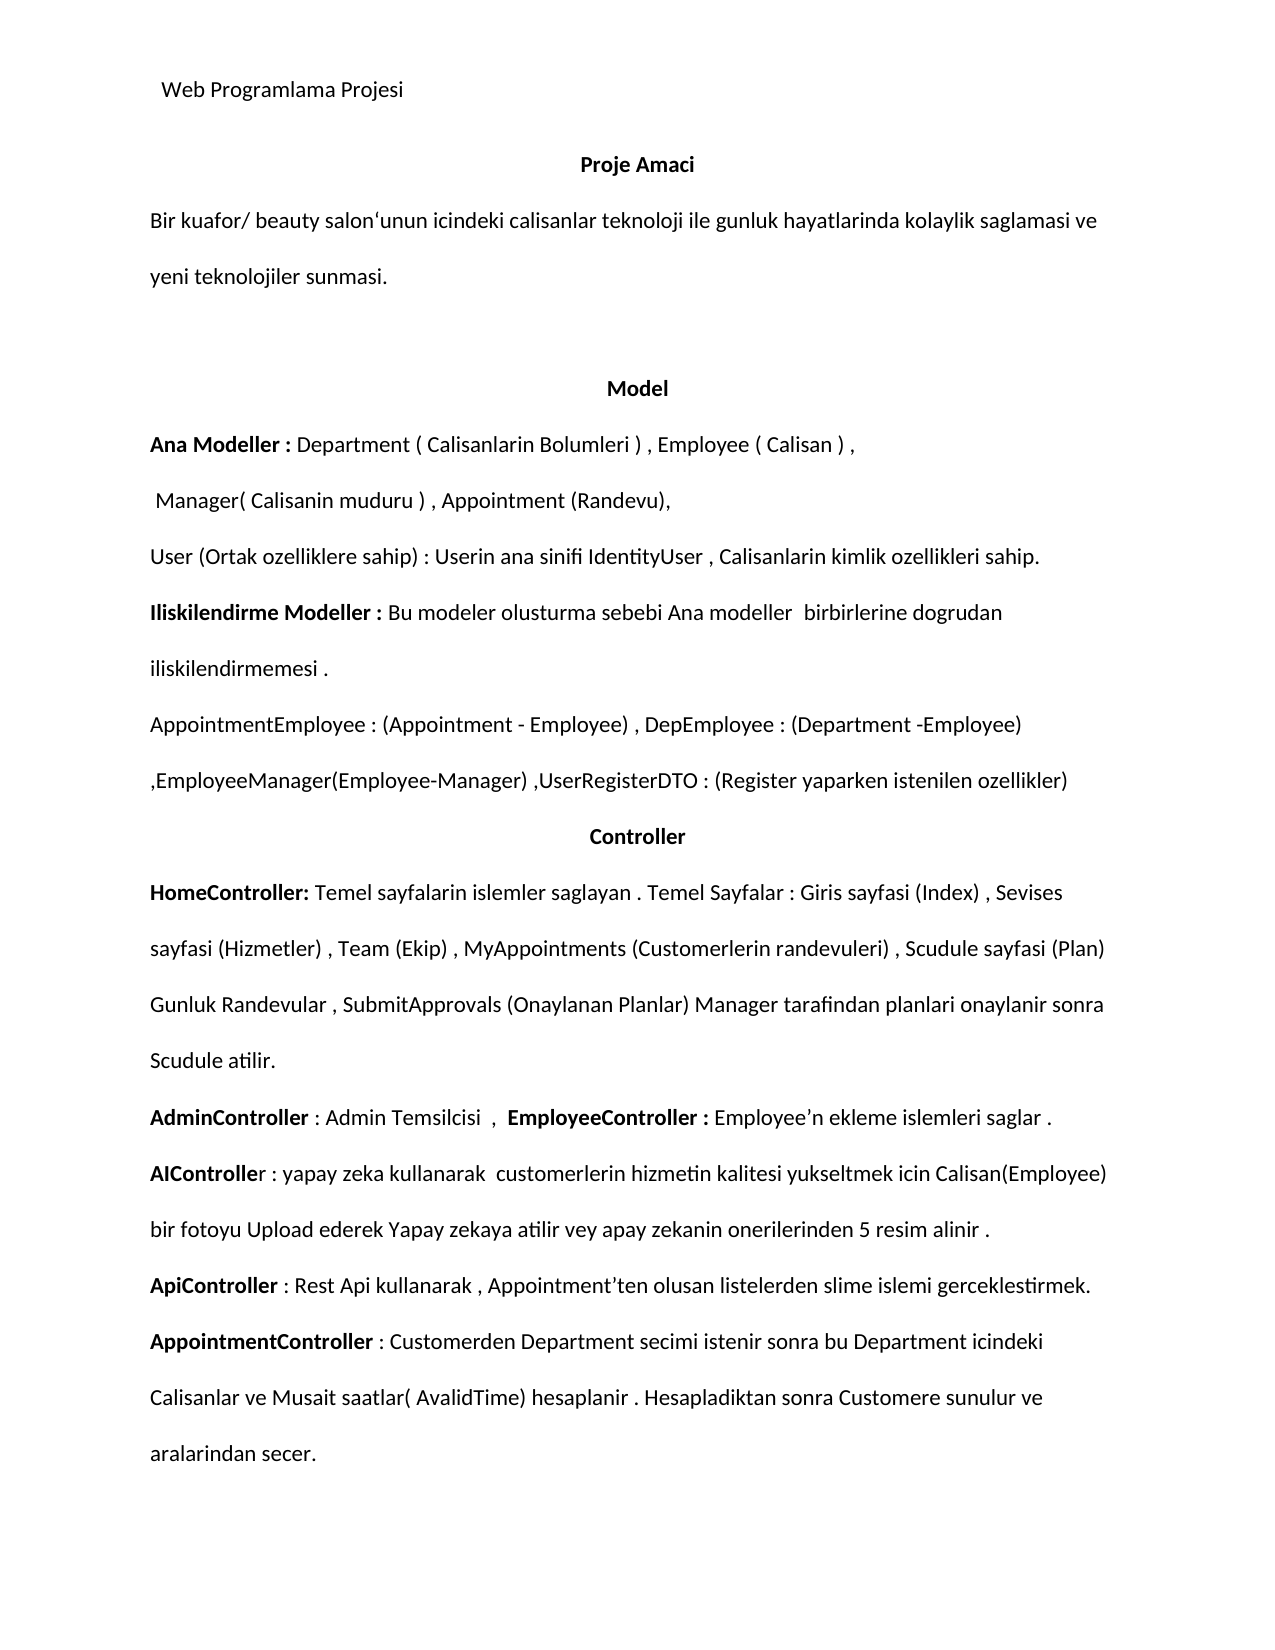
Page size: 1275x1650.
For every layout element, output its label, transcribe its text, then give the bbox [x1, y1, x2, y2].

text Proje Amaci [150, 150, 1125, 178]
text AIController : yapay zeka kullanarak customerlerin hizmetin kalitesi yukseltmek icin Calisan(Employee) bir fotoyu Upload ederek Yapay zekaya atilir vey apay zekanin onerilerinden 5 resim alinir . [150, 1159, 1125, 1243]
text ApiController : Rest Api kullanarak , Appointment’ten olusan listelerden slime islemi gerceklestirmek. [150, 1271, 1125, 1299]
text AppointmentEmployee : (Appointment - Employee) , DepEmployee : (Department -Employee) [150, 710, 1125, 738]
title Controller [150, 822, 1125, 851]
text Bir kuafor/ beauty salon‘unun icindeki calisanlar teknoloji ile gunluk hayatlarinda kolaylik saglamasi ve yeni teknolojiler sunmasi. [150, 206, 1125, 290]
text Iliskilendirme Modeller : Bu modeler olusturma sebebi Ana modeller birbirlerine dogrudan iliskilendirmemesi . [150, 598, 1125, 682]
text Manager( Calisanin muduru ) , Appointment (Randevu), [150, 486, 1125, 514]
text Ana Modeller : Department ( Calisanlarin Bolumleri ) , Employee ( Calisan ) , [150, 430, 1125, 458]
text User (Ortak ozelliklere sahip) : Userin ana sinifi IdentityUser , Calisanlarin kimlik ozellikleri sahip. [150, 542, 1125, 570]
text AppointmentController : Customerden Department secimi istenir sonra bu Department icindeki Calisanlar ve Musait saatlar( AvalidTime) hesaplanir . Hesapladiktan sonra Customere sunulur ve aralarindan secer. [150, 1327, 1125, 1467]
text ,EmployeeManager(Employee-Manager) ,UserRegisterDTO : (Register yaparken istenilen ozellikler) [150, 766, 1125, 794]
text AdminController : Admin Temsilcisi , EmployeeController : Employee’n ekleme islemleri saglar . [150, 1103, 1125, 1131]
text Model [150, 374, 1125, 402]
text HomeController: Temel sayfalarin islemler saglayan . Temel Sayfalar : Giris sayfasi (Index) , Sevises sayfasi (Hizmetler) , Team (Ekip) , MyAppointments (Customerlerin randevuleri) , Scudule sayfasi (Plan) Gunluk Randevular , SubmitApprovals (Onaylanan Planlar) Manager tarafindan planlari onaylanir sonra Scudule atilir. [150, 878, 1125, 1075]
